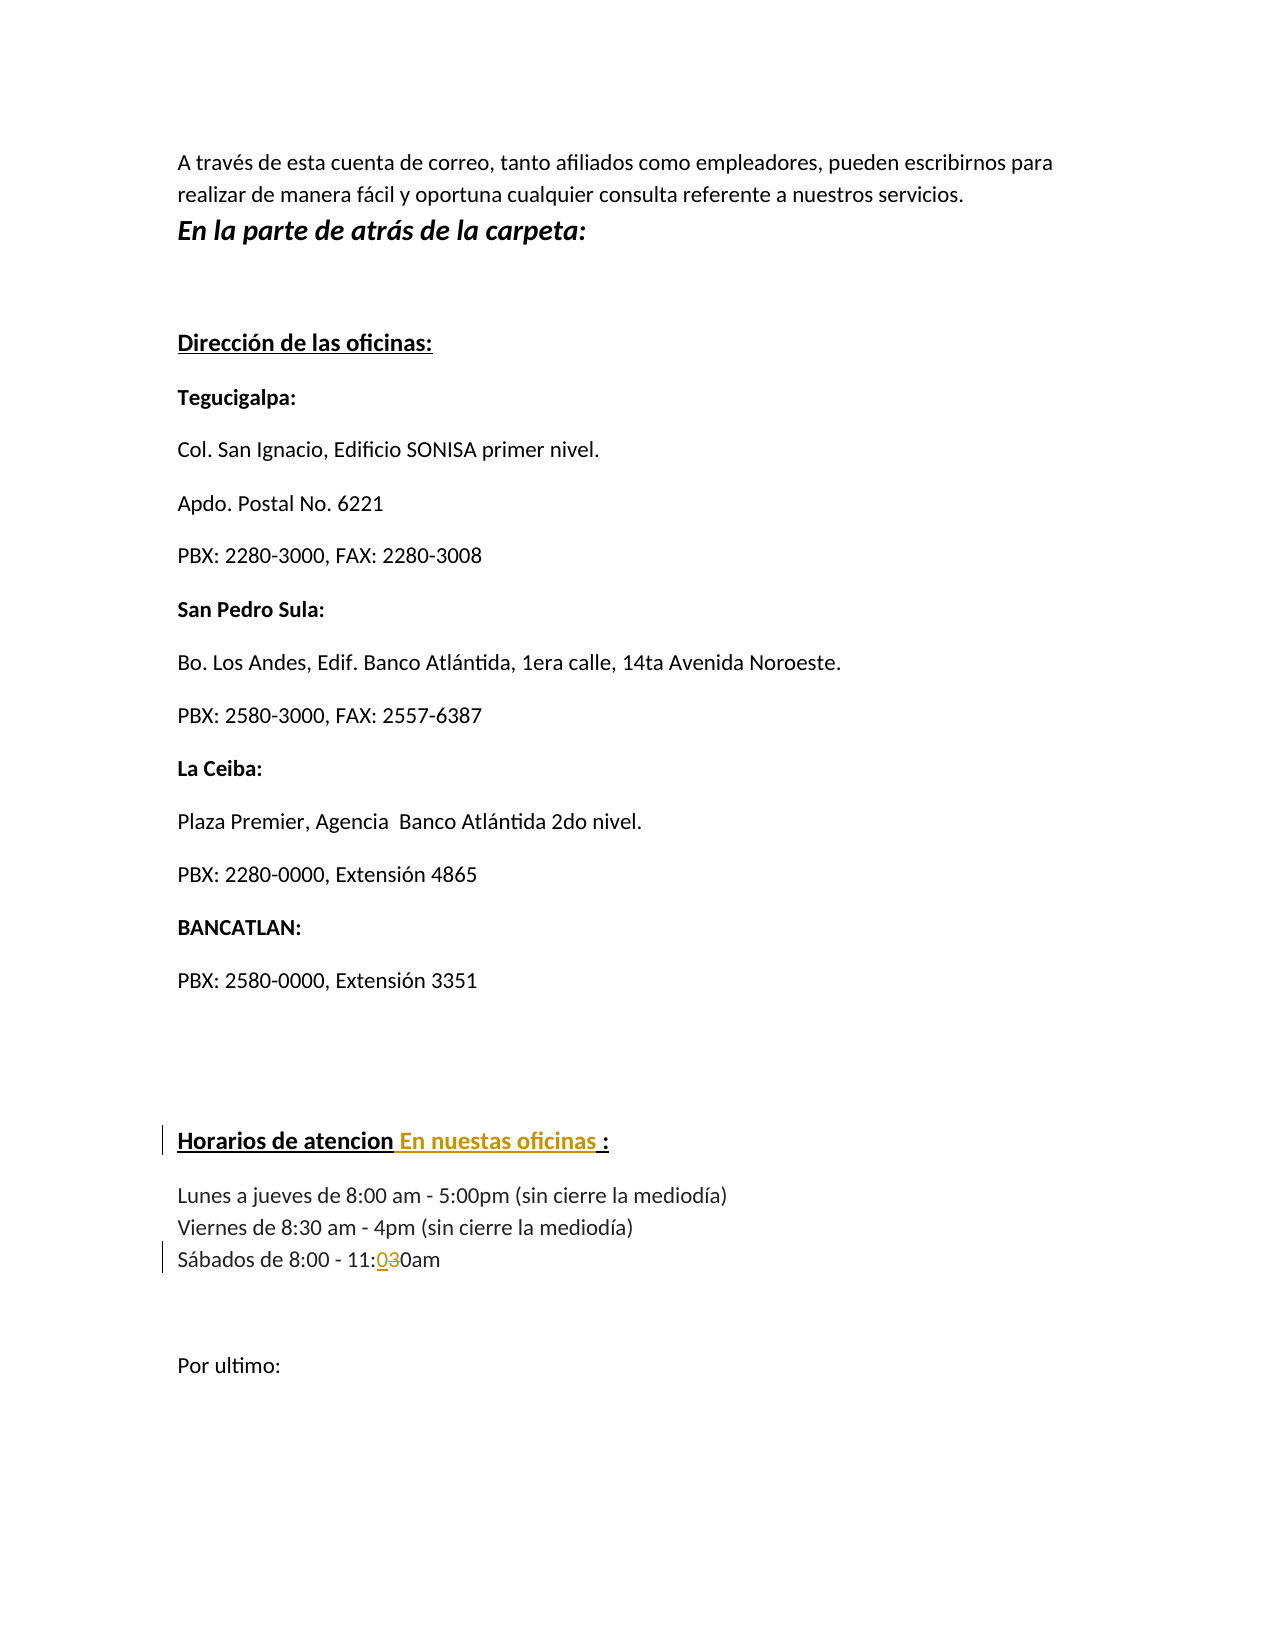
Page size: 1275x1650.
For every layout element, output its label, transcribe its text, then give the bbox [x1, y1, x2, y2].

text Bo. Los Andes, Edif. Banco Atlántida, 1era calle, 14ta Avenida Noroeste. [177, 648, 1098, 676]
text Dirección de las oficinas: [177, 327, 1098, 357]
text Tegucigalpa: [177, 383, 1098, 411]
text PBX: 2580-3000, FAX: 2557-6387 [177, 701, 1098, 729]
text Apdo. Postal No. 6221 [177, 489, 1098, 517]
text PBX: 2280-0000, Extensión 4865 [177, 860, 1098, 888]
text San Pedro Sula: [177, 595, 1098, 623]
text A través de esta cuenta de correo, tanto afiliados como empleadores, pueden escribirnos para realizar de manera fácil y oportuna cualquier consulta referente a nuestros servicios. [177, 148, 1098, 208]
text BANCATLAN: [177, 913, 1098, 941]
text Plaza Premier, Agencia Banco Atlántida 2do nivel. [177, 807, 1098, 835]
text La Ceiba: [177, 754, 1098, 782]
text Por ultimo: [177, 1351, 1098, 1379]
text Lunes a jueves de 8:00 am - 5:00pm (sin cierre la mediodía) Viernes de 8:30 am - 4pm (sin cierre la mediodía) Sábados de 8:00 - 11:0am [177, 1181, 1098, 1273]
text En la parte de atrás de la carpeta: [177, 212, 1098, 248]
text Horarios de atencion : [177, 1125, 1098, 1155]
text PBX: 2280-3000, FAX: 2280-3008 [177, 542, 1098, 570]
text Col. San Ignacio, Edificio SONISA primer nivel. [177, 436, 1098, 464]
text PBX: 2580-0000, Extensión 3351 [177, 966, 1098, 994]
